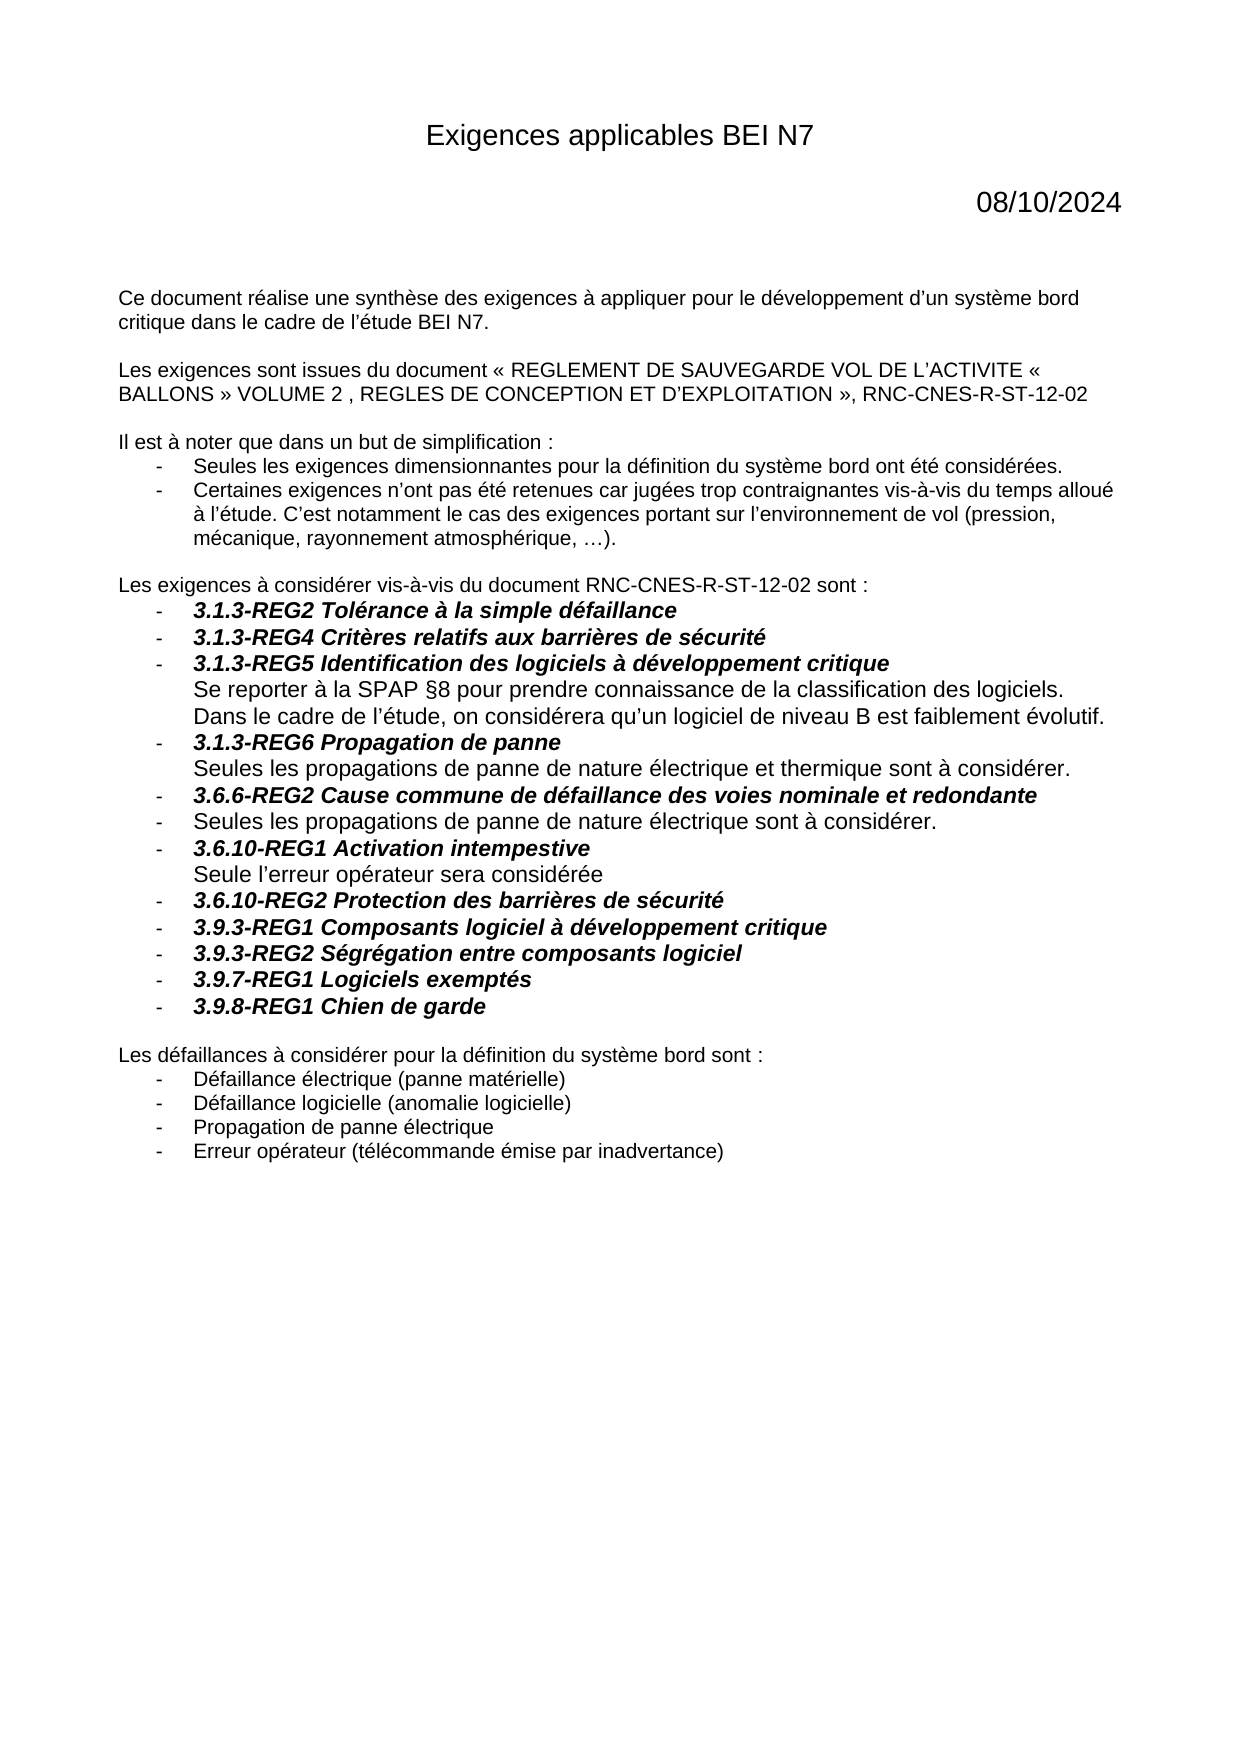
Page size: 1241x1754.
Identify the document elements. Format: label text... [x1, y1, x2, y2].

list Seules les propagations de panne de nature électrique et thermique sont à considérer. [193, 755, 1122, 782]
list 3.6.10-REG1 Activation intempestive [156, 834, 1122, 861]
list 3.1.3-REG4 Critères relatifs aux barrières de sécurité [156, 624, 1122, 650]
list 3.9.7-REG1 Logiciels exemptés [156, 966, 1122, 993]
text Ce document réalise une synthèse des exigences à appliquer pour le développement d’un système bord critique dans le cadre de l’étude BEI N7. [118, 286, 1122, 334]
list 3.6.10-REG2 Protection des barrières de sécurité [156, 887, 1122, 913]
text Les exigences sont issues du document « REGLEMENT DE SAUVEGARDE VOL DE L’ACTIVITE « BALLONS » VOLUME 2 , REGLES DE CONCEPTION ET D’EXPLOITATION », RNC-CNES-R-ST-12-02 [118, 358, 1122, 406]
text Il est à noter que dans un but de simplification : [118, 429, 1122, 453]
text Les défaillances à considérer pour la définition du système bord sont : [118, 1043, 1122, 1067]
list Propagation de panne électrique [156, 1115, 1122, 1139]
list Certaines exigences n’ont pas été retenues car jugées trop contraignantes vis-à-vis du temps alloué à l’étude. C’est notamment le cas des exigences portant sur l’environnement de vol (pression, mécanique, rayonnement atmosphérique, …). [156, 477, 1122, 549]
list Seule l’erreur opérateur sera considérée [193, 861, 1122, 887]
list Erreur opérateur (télécommande émise par inadvertance) [156, 1139, 1122, 1163]
list 3.1.3-REG5 Identification des logiciels à développement critique [156, 650, 1122, 676]
list 3.1.3-REG6 Propagation de panne [156, 729, 1122, 755]
list 3.1.3-REG2 Tolérance à la simple défaillance [156, 597, 1122, 624]
list Défaillance électrique (panne matérielle) [156, 1067, 1122, 1091]
list Défaillance logicielle (anomalie logicielle) [156, 1091, 1122, 1115]
text Exigences applicables BEI N7 [118, 118, 1122, 152]
list 3.9.8-REG1 Chien de garde [156, 993, 1122, 1019]
text Les exigences à considérer vis-à-vis du document RNC-CNES-R-ST-12-02 sont : [118, 573, 1122, 597]
list 3.6.6-REG2 Cause commune de défaillance des voies nominale et redondante [156, 782, 1122, 808]
list 3.9.3-REG1 Composants logiciel à développement critique [156, 913, 1122, 940]
list Seules les exigences dimensionnantes pour la définition du système bord ont été considérées. [156, 453, 1122, 477]
text 08/10/2024 [118, 185, 1122, 219]
list 3.9.3-REG2 Ségrégation entre composants logiciel [156, 940, 1122, 966]
list Se reporter à la SPAP §8 pour prendre connaissance de la classification des logiciels. Dans le cadre de l’étude, on considérera qu’un logiciel de niveau B est faiblement évolutif. [193, 676, 1122, 729]
list Seules les propagations de panne de nature électrique sont à considérer. [156, 808, 1122, 834]
